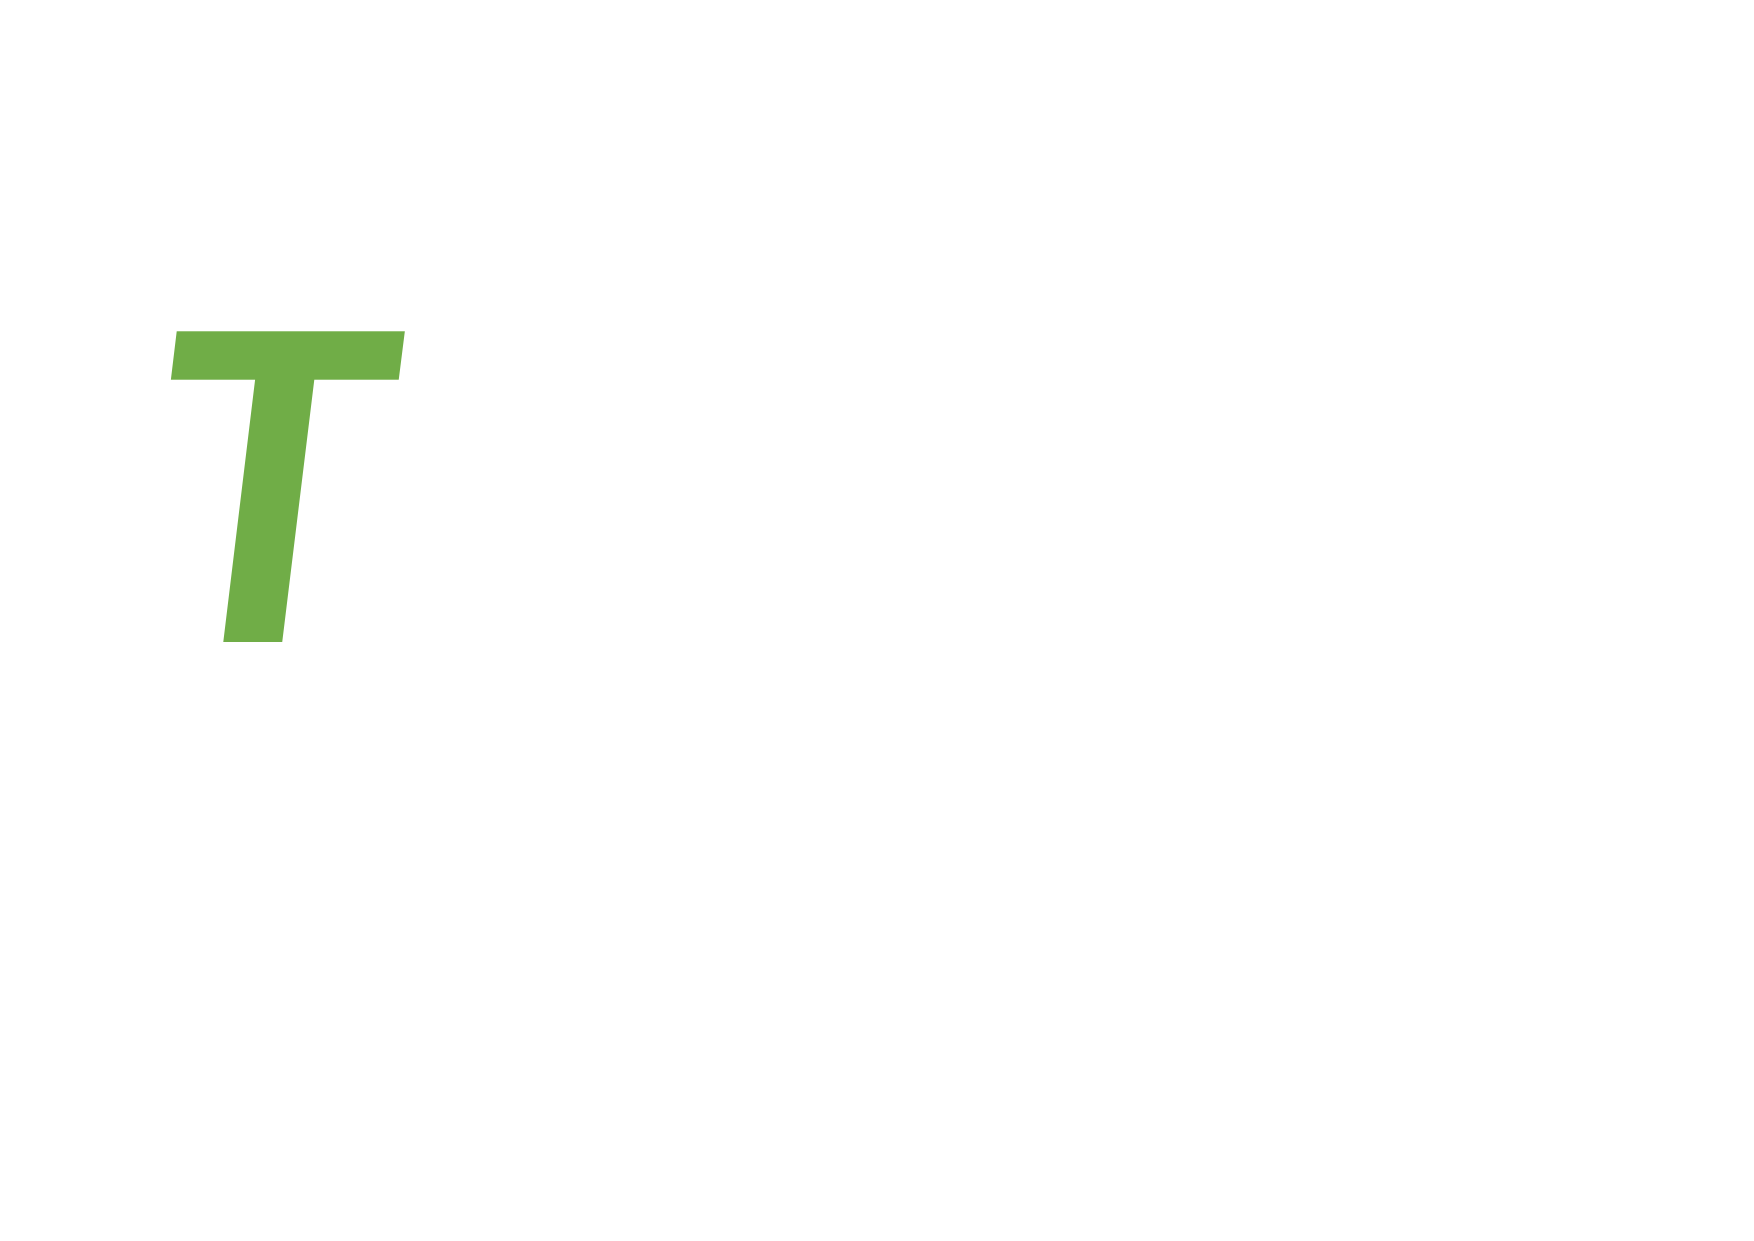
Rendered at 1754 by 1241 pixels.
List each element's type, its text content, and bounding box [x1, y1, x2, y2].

subtitle SMART [148, 177, 1606, 762]
